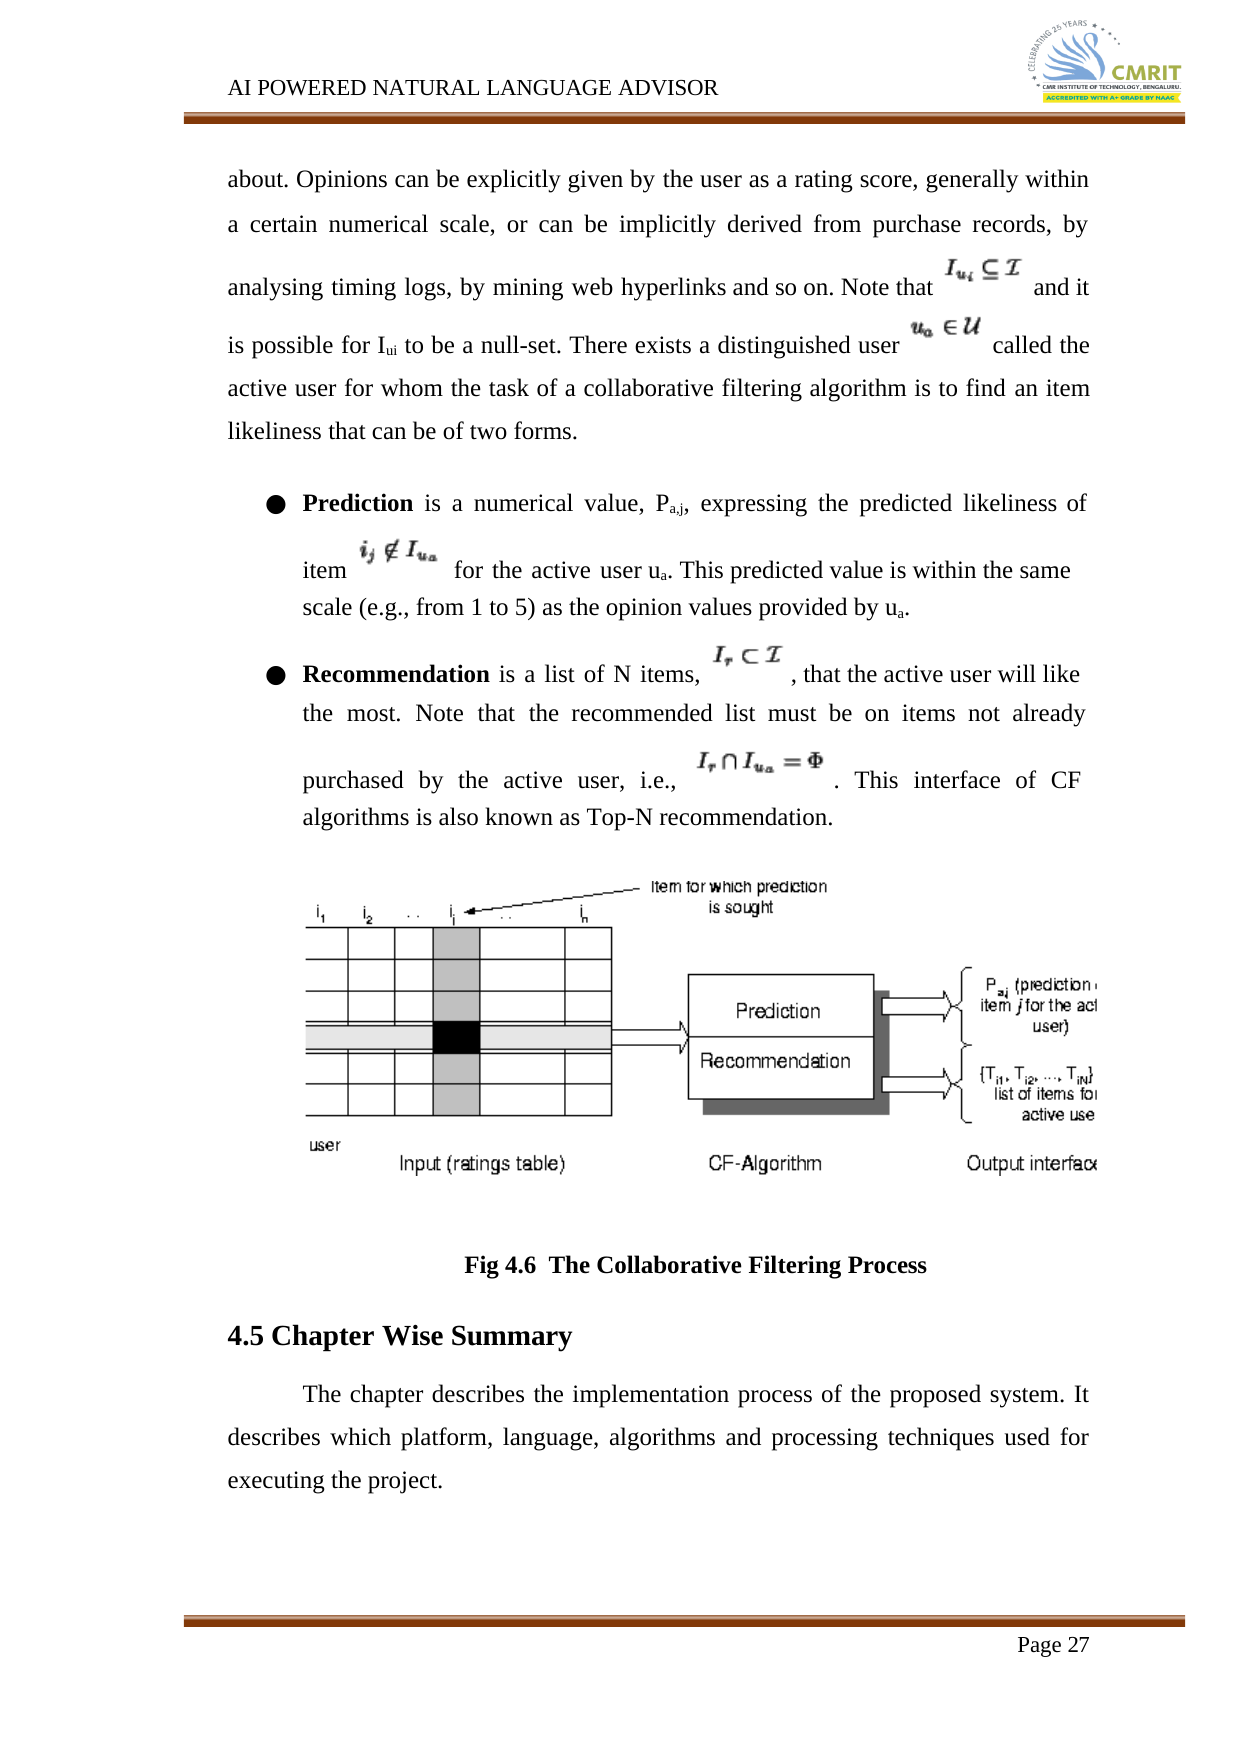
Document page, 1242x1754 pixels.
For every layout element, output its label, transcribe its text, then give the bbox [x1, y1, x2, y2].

text The chapter describes the implementation process of the proposed system. It describes which platform, language, algorithms and processing techniques used for executing the project. [227, 1379, 1090, 1494]
picture [183, 1615, 1186, 1627]
text about. Opinions can be explicitly given by the user as a rating score, generally within a certain numerical scale, or can be implicitly derived from purchase records, by analysing timing logs, by mining web hyperlinks and so on. Note that and it [227, 164, 1090, 301]
text Fig 4.6 The Collaborative Filtering Process [464, 1250, 1135, 1279]
subtitle Chapter Wise Summary [227, 1318, 1135, 1352]
picture [710, 640, 785, 683]
text purchased by the active user, i.e., . This interface of CF algorithms is also known as Top-N recommendation. [302, 746, 1135, 831]
picture [183, 112, 1186, 124]
picture [908, 311, 984, 354]
picture [942, 253, 1024, 296]
picture [694, 746, 828, 789]
picture [357, 536, 444, 579]
text is possible for Iui to be a null-set. There exists a distinguished user called the active user for whom the task of a collaborative filtering algorithm is to find an item likeliness that can be of two forms. [227, 319, 1090, 448]
list Prediction is a numerical value, Pa,j, expressing the predicted likeliness of [265, 485, 1135, 519]
picture [1024, 16, 1184, 107]
list Recommendation is a list of N items, , that the active user will like the most. Note that the recommended list must be on items not already [265, 640, 1090, 727]
picture [305, 881, 1097, 1176]
text item for the active user ua. This predicted value is within the same scale (e.g., from 1 to 5) as the opinion values provided by ua. [302, 536, 1101, 621]
